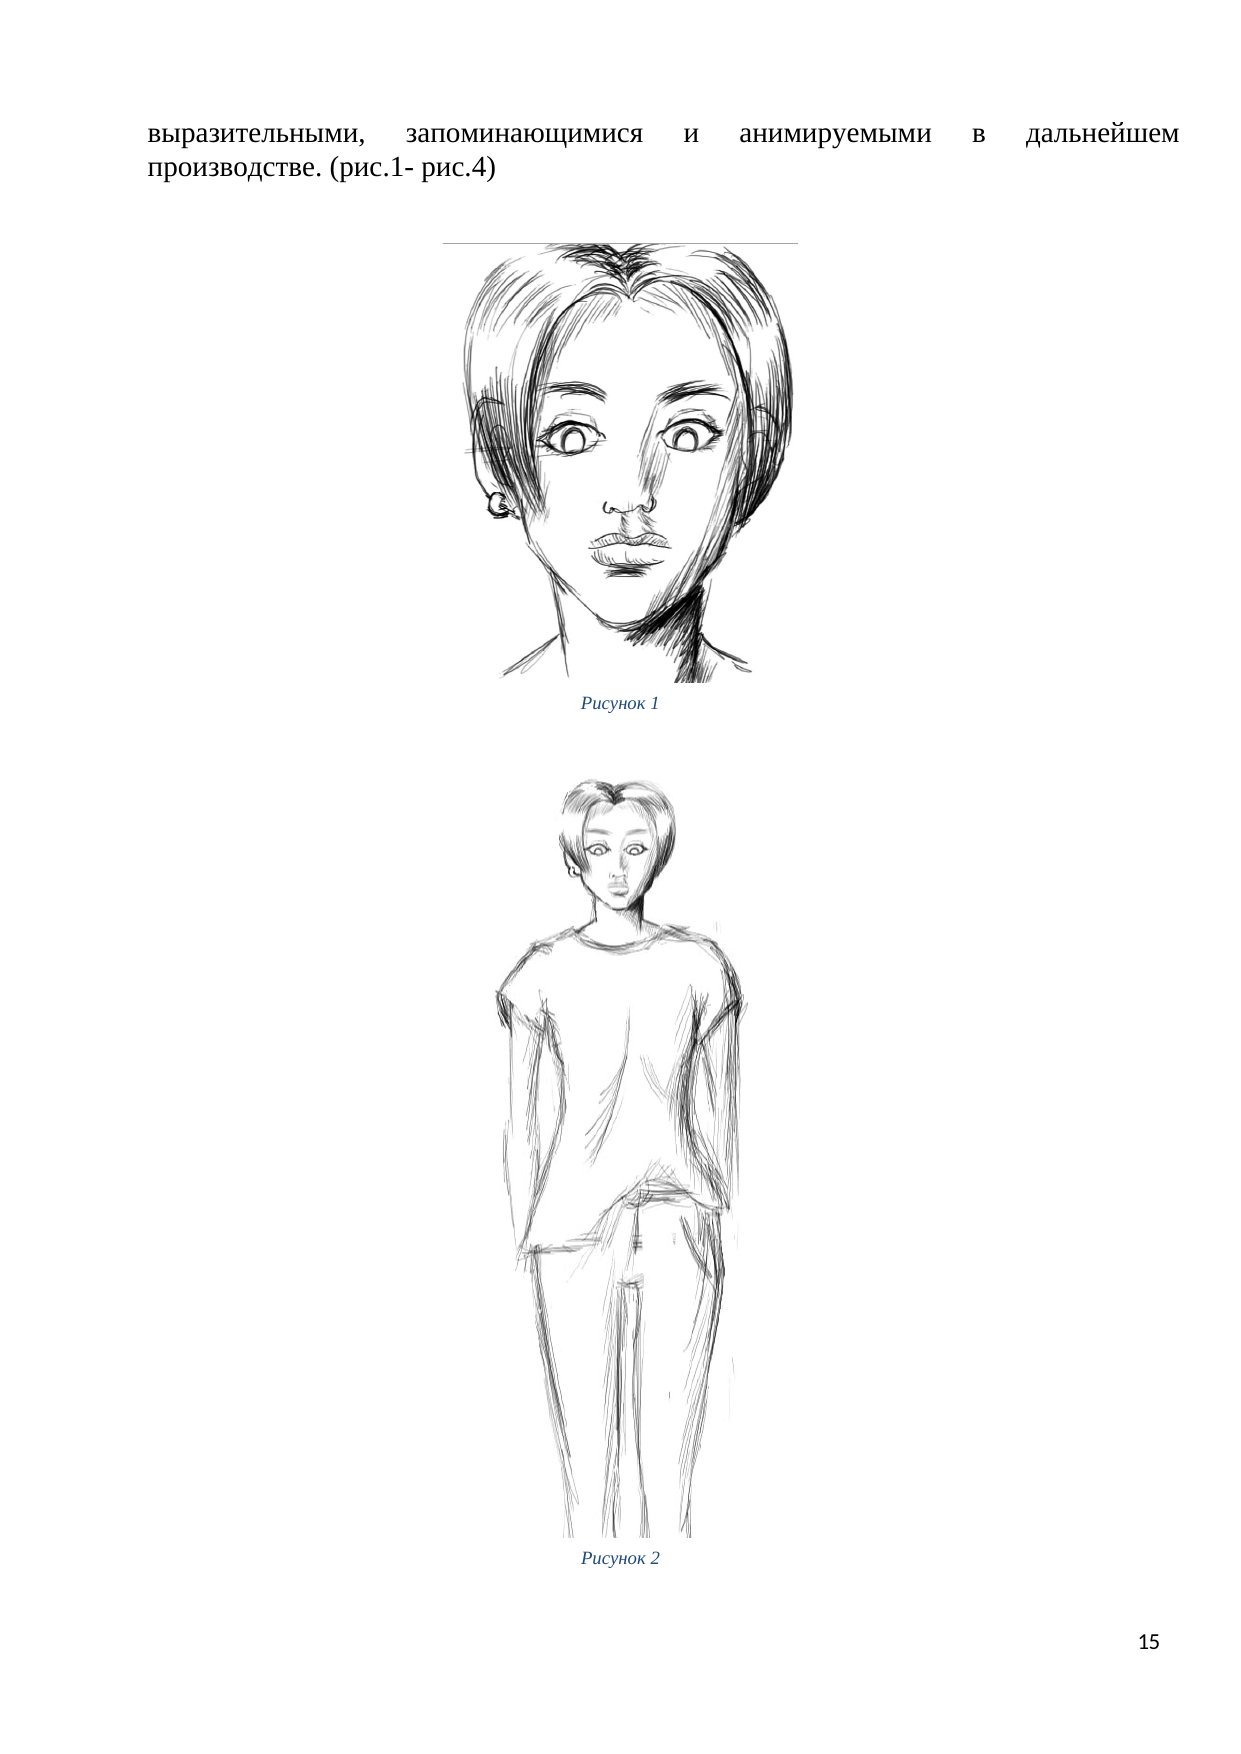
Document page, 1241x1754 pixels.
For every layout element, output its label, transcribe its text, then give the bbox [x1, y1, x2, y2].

picture [442, 243, 798, 683]
picture [485, 776, 755, 1538]
text выразительными, запоминающимися и анимируемыми в дальнейшем производстве. (рис.1- рис.4) [147, 115, 1180, 182]
